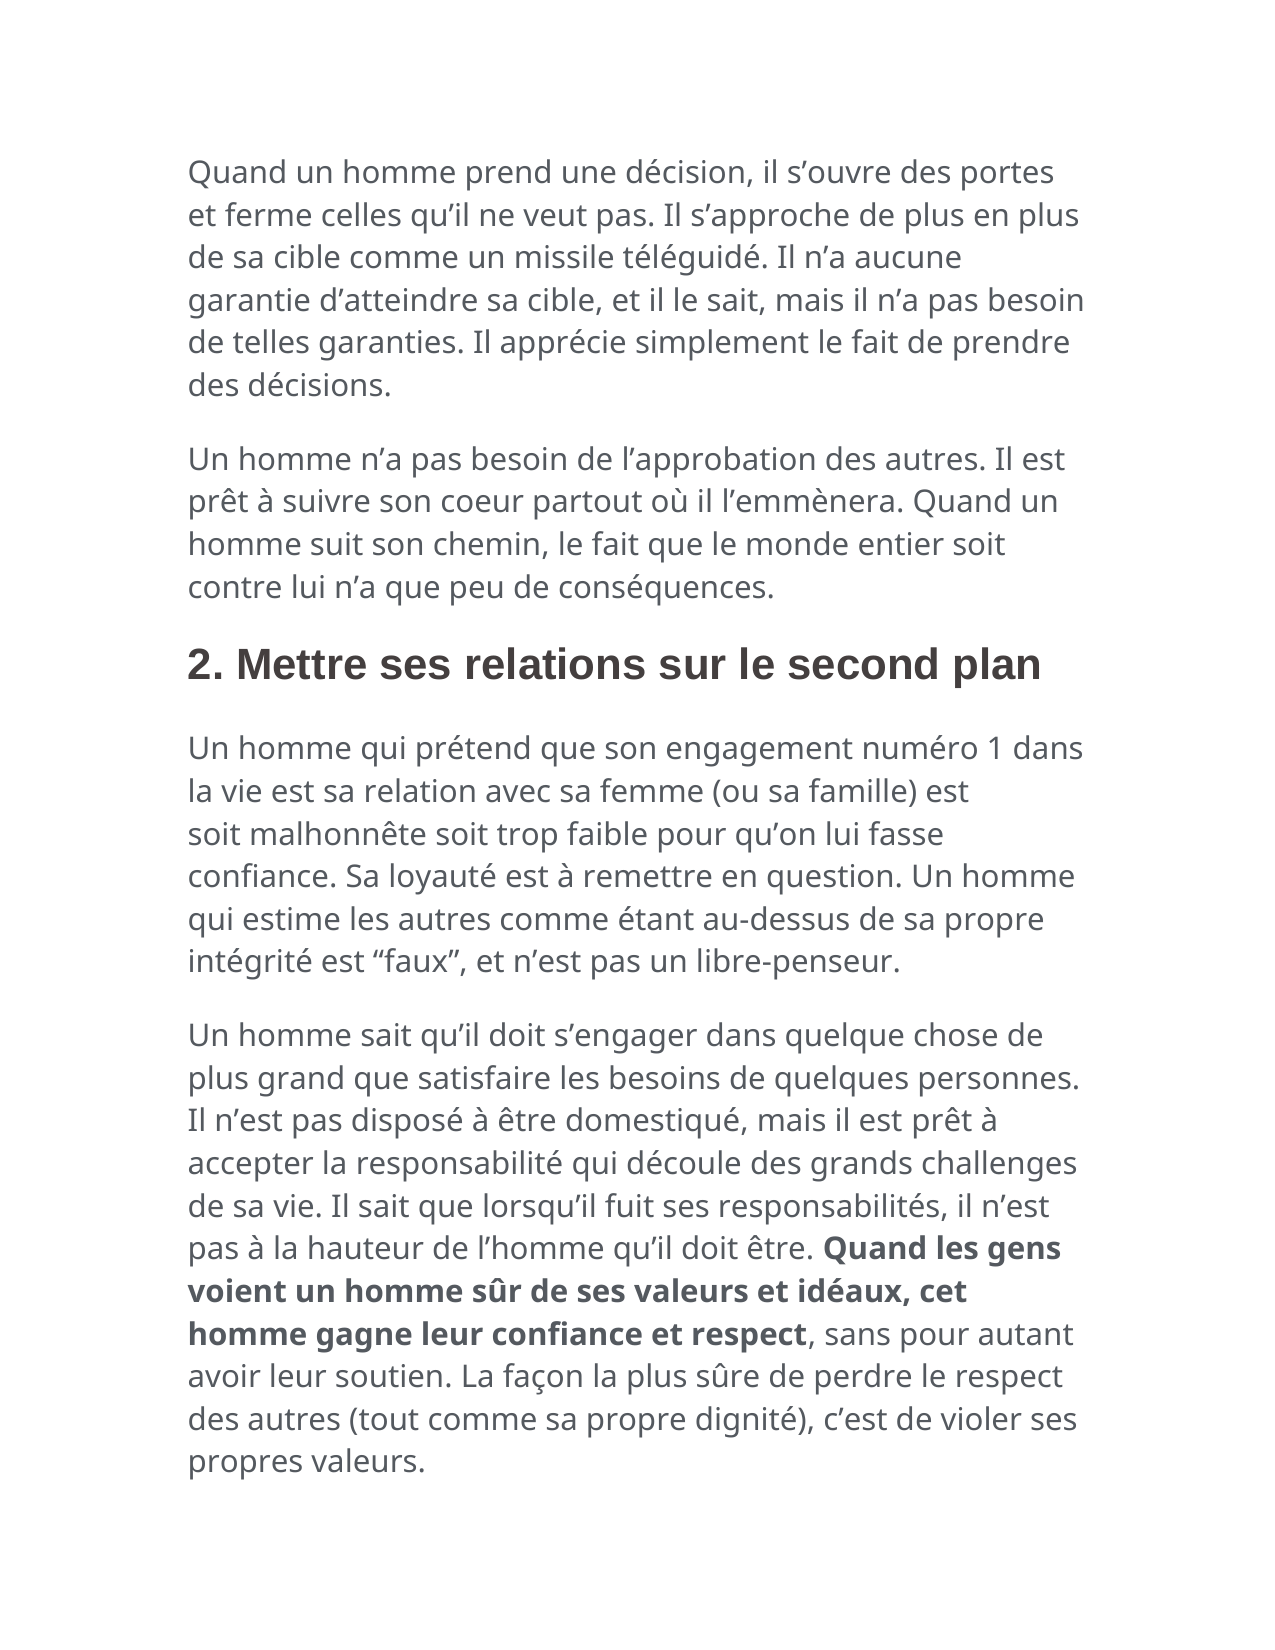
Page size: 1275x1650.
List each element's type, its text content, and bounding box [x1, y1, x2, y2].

text Quand un homme prend une décision, il s’ouvre des portes et ferme celles qu’il ne veut pas. Il s’approche de plus en plus de sa cible comme un missile téléguidé. Il n’a aucune garantie d’atteindre sa cible, et il le sait, mais il n’a pas besoin de telles garanties. Il apprécie simplement le fait de prendre des décisions. [187, 150, 1087, 406]
text Un homme sait qu’il doit s’engager dans quelque chose de plus grand que satisfaire les besoins de quelques personnes. Il n’est pas disposé à être domestiqué, mais il est prêt à accepter la responsabilité qui découle des grands challenges de sa vie. Il sait que lorsqu’il fuit ses responsabilités, il n’est pas à la hauteur de l’homme qu’il doit être. Quand les gens voient un homme sûr de ses valeurs et idéaux, cet homme gagne leur confiance et respect, sans pour autant avoir leur soutien. La façon la plus sûre de perdre le respect des autres (tout comme sa propre dignité), c’est de violer ses propres valeurs. [187, 1013, 1087, 1482]
text Un homme qui prétend que son engagement numéro 1 dans la vie est sa relation avec sa femme (ou sa famille) est soit malhonnête soit trop faible pour qu’on lui fasse confiance. Sa loyauté est à remettre en question. Un homme qui estime les autres comme étant au-dessus de sa propre intégrité est “faux”, et n’est pas un libre-penseur. [187, 726, 1087, 982]
text 2. Mettre ses relations sur le second plan [187, 638, 1087, 689]
text Un homme n’a pas besoin de l’approbation des autres. Il est prêt à suivre son coeur partout où il l’emmènera. Quand un homme suit son chemin, le fait que le monde entier soit contre lui n’a que peu de conséquences. [187, 437, 1087, 607]
